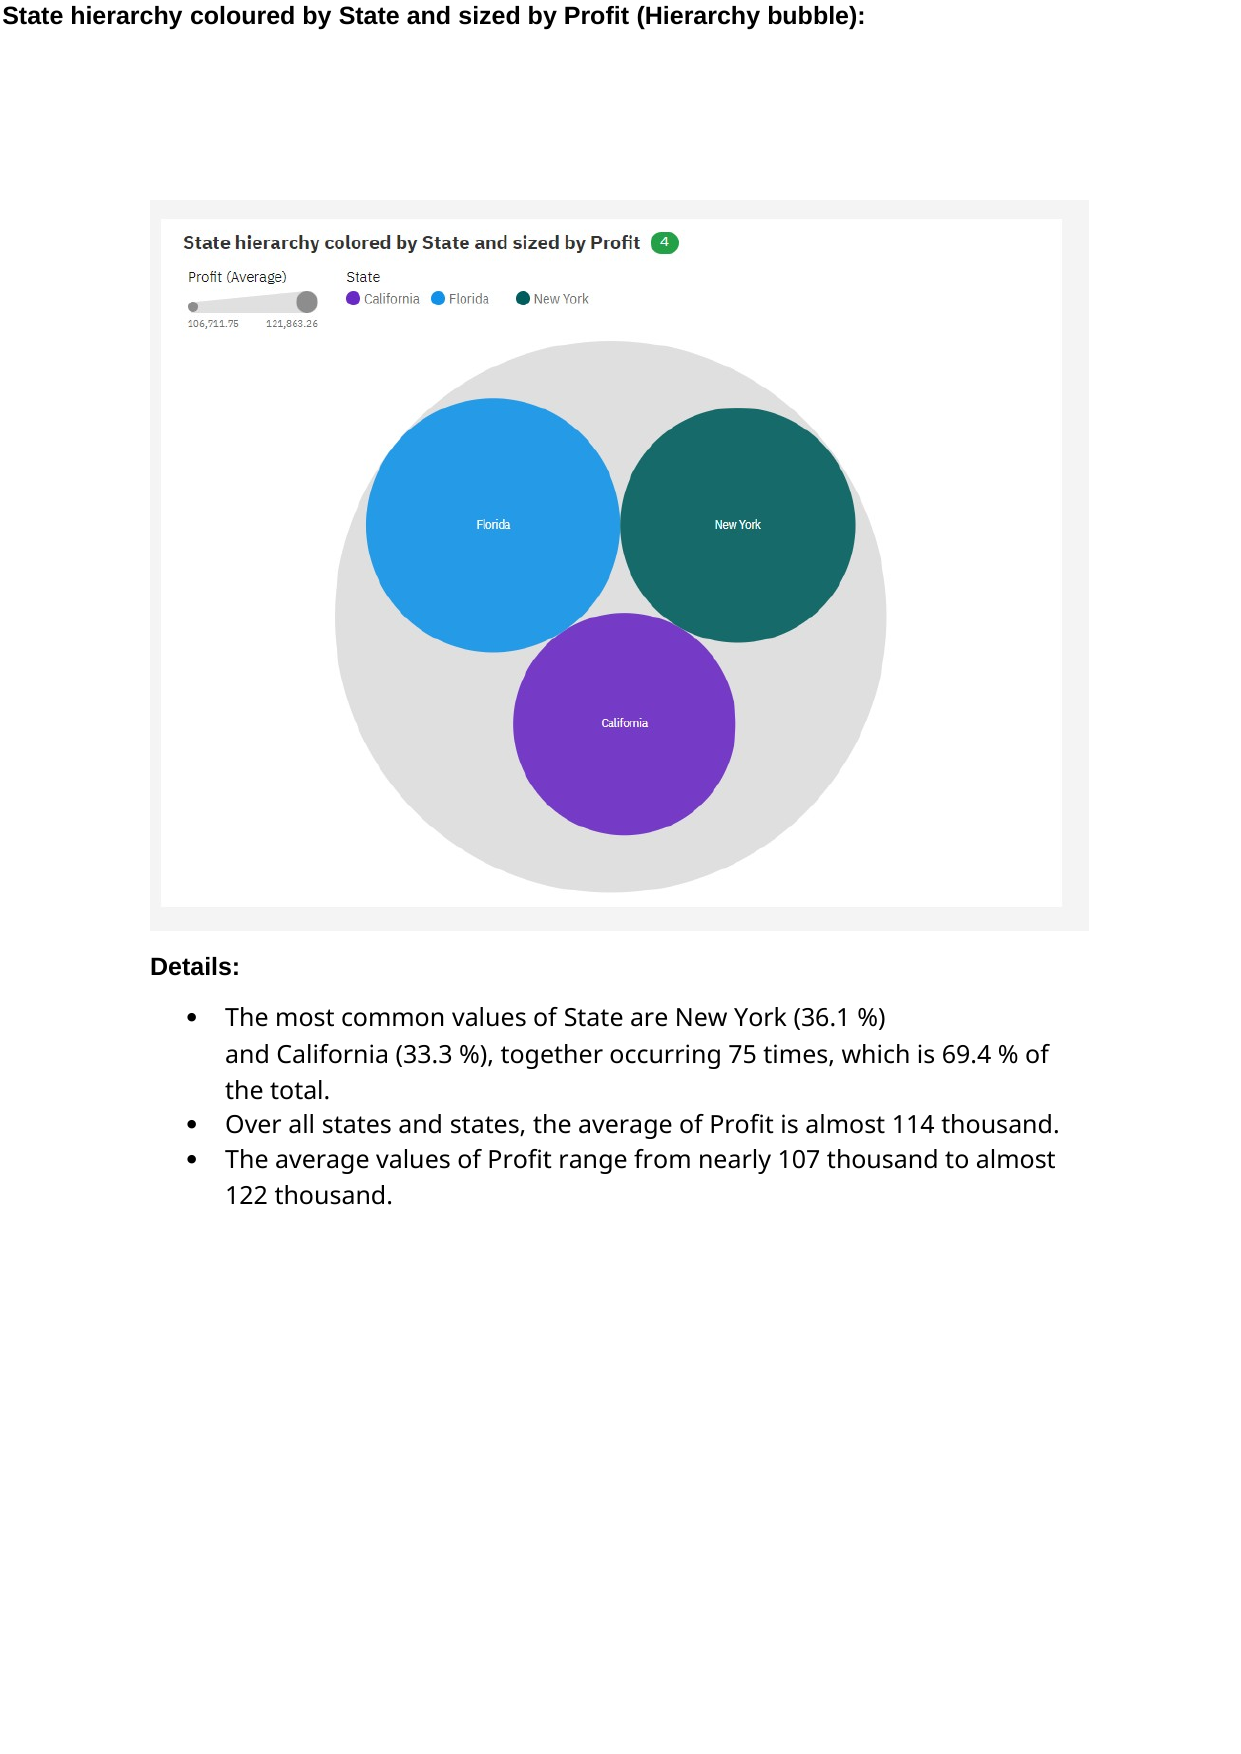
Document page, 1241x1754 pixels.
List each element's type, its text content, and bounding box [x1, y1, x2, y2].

text and California (33.3 %), together occurring 75 times, which is 69.4 % of the total. [225, 1036, 1056, 1107]
list Over all states and states, the average of Profit is almost 114 thousand. [187, 1110, 1103, 1140]
list The average values of Profit range from nearly 107 thousand to almost 122 thousand. [187, 1142, 1056, 1212]
picture [150, 200, 1089, 931]
list The most common values of State are New York (36.1 %) [187, 1000, 1103, 1034]
subtitle Details: [150, 952, 1103, 981]
